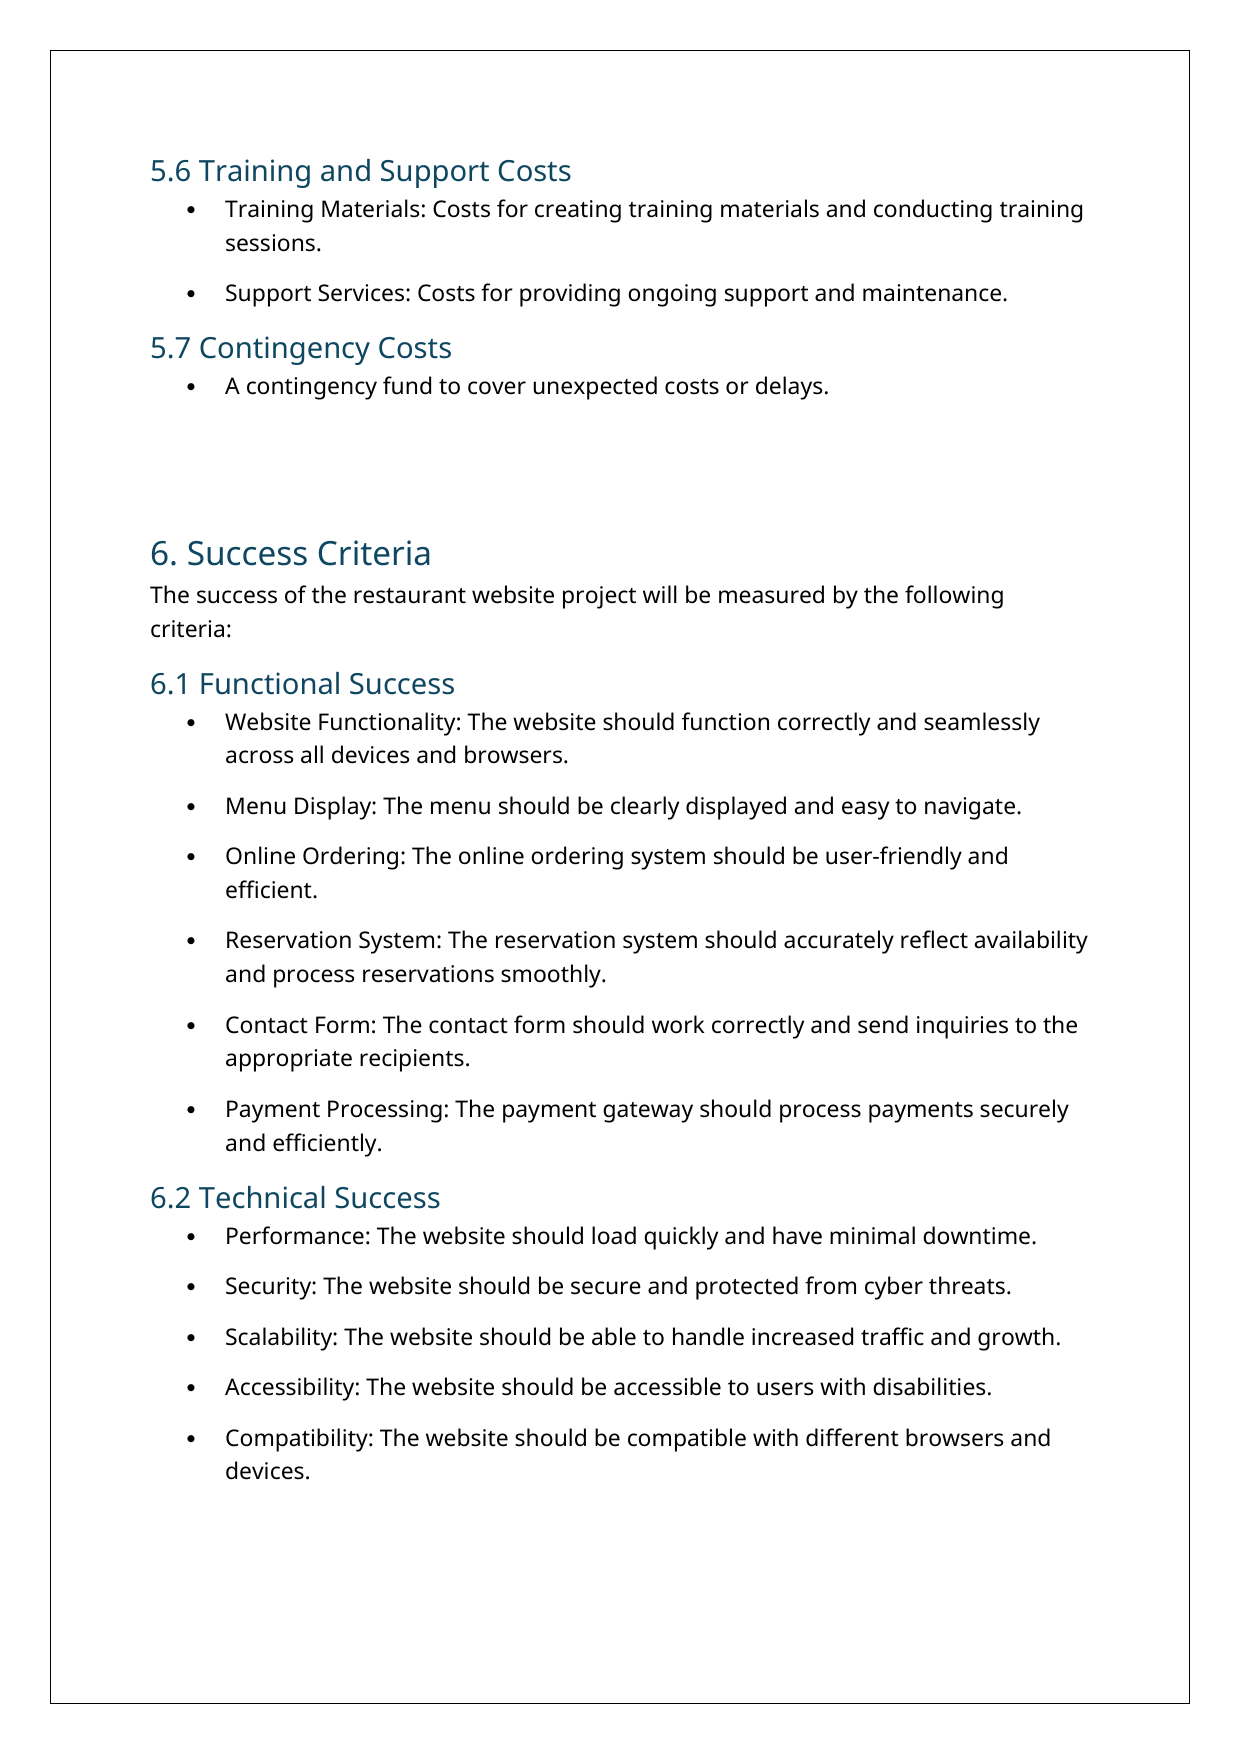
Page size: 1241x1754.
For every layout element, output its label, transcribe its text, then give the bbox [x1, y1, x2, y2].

list Contact Form: The contact form should work correctly and send inquiries to the appropriate recipients. [187, 1009, 1090, 1074]
subtitle 6.1 Functional Success [150, 663, 1090, 703]
list Online Ordering: The online ordering system should be user-friendly and efficient. [187, 840, 1090, 905]
list Training Materials: Costs for creating training materials and conducting training sessions. [187, 193, 1090, 258]
list Performance: The website should load quickly and have minimal downtime. [187, 1220, 1090, 1251]
list Compatibility: The website should be compatible with different browsers and devices. [187, 1421, 1090, 1486]
list Support Services: Costs for providing ongoing support and maintenance. [187, 277, 1090, 308]
subtitle 6.2 Technical Success [150, 1177, 1090, 1217]
subtitle 5.7 Contingency Costs [150, 327, 1090, 367]
text The success of the restaurant website project will be measured by the following criteria: [150, 579, 1090, 644]
list Security: The website should be secure and protected from cyber threats. [187, 1270, 1090, 1301]
list Accessibility: The website should be accessible to users with disabilities. [187, 1371, 1090, 1402]
list Menu Display: The menu should be clearly displayed and easy to navigate. [187, 790, 1090, 821]
subtitle 5.6 Training and Support Costs [150, 150, 1090, 190]
list Website Functionality: The website should function correctly and seamlessly across all devices and browsers. [187, 706, 1090, 771]
list A contingency fund to cover unexpected costs or delays. [187, 370, 1090, 401]
list Scalability: The website should be able to handle increased traffic and growth. [187, 1321, 1090, 1352]
subtitle 6. Success Criteria [150, 530, 1090, 575]
list Payment Processing: The payment gateway should process payments securely and efficiently. [187, 1093, 1090, 1158]
list Reservation System: The reservation system should accurately reflect availability and process reservations smoothly. [187, 924, 1090, 989]
